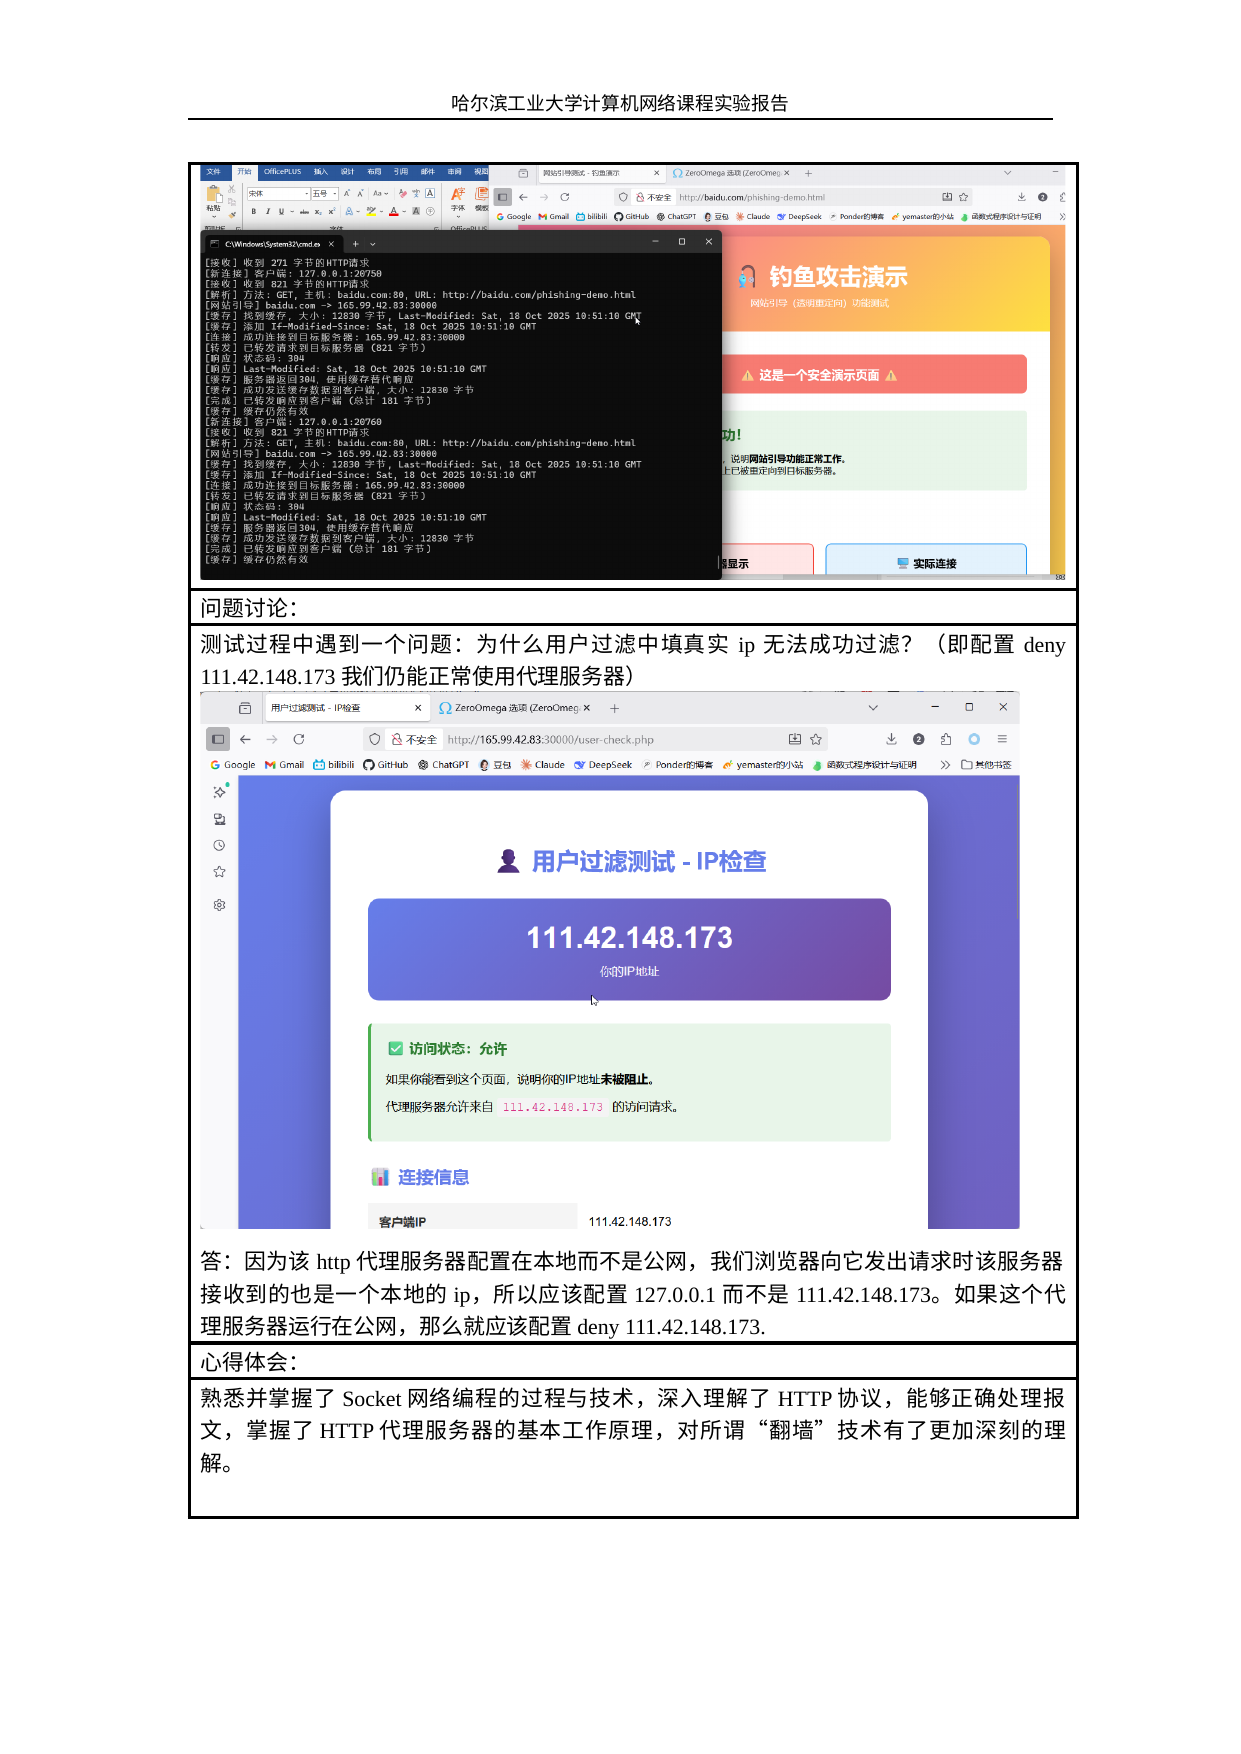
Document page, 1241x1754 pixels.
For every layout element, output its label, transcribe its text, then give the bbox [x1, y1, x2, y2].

picture [200, 691, 1020, 1229]
picture [200, 165, 1066, 580]
table_cell 熟悉并掌握了Socket网络编程的过程与技术，深入理解了HTTP协议，能够正确处理报文，掌握了HTTP代理服务器的基本工作原理，对所谓“翻墙”技术有了更加深刻的理解。 [191, 1380, 1076, 1516]
table_cell 心得体会： [191, 1345, 1076, 1377]
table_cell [191, 165, 1076, 588]
table_cell 测试过程中遇到一个问题：为什么用户过滤中填真实 ip 无法成功过滤？（即配置 deny 111.42.148.173 我们仍能正常使用代理服务器） 答：因为该 http 代理服务器配置在本地而不是公网，我们浏览器向它发出请求时该服务器接收到的也是一个本地的 ip，所以应该配置 127.0.0.1 而不是 111.42.148.173。如果这个代理服务器运行在公网，那么就应该配置 deny 111.42.148.173. [191, 626, 1076, 1341]
table_cell 问题讨论： [191, 591, 1076, 623]
